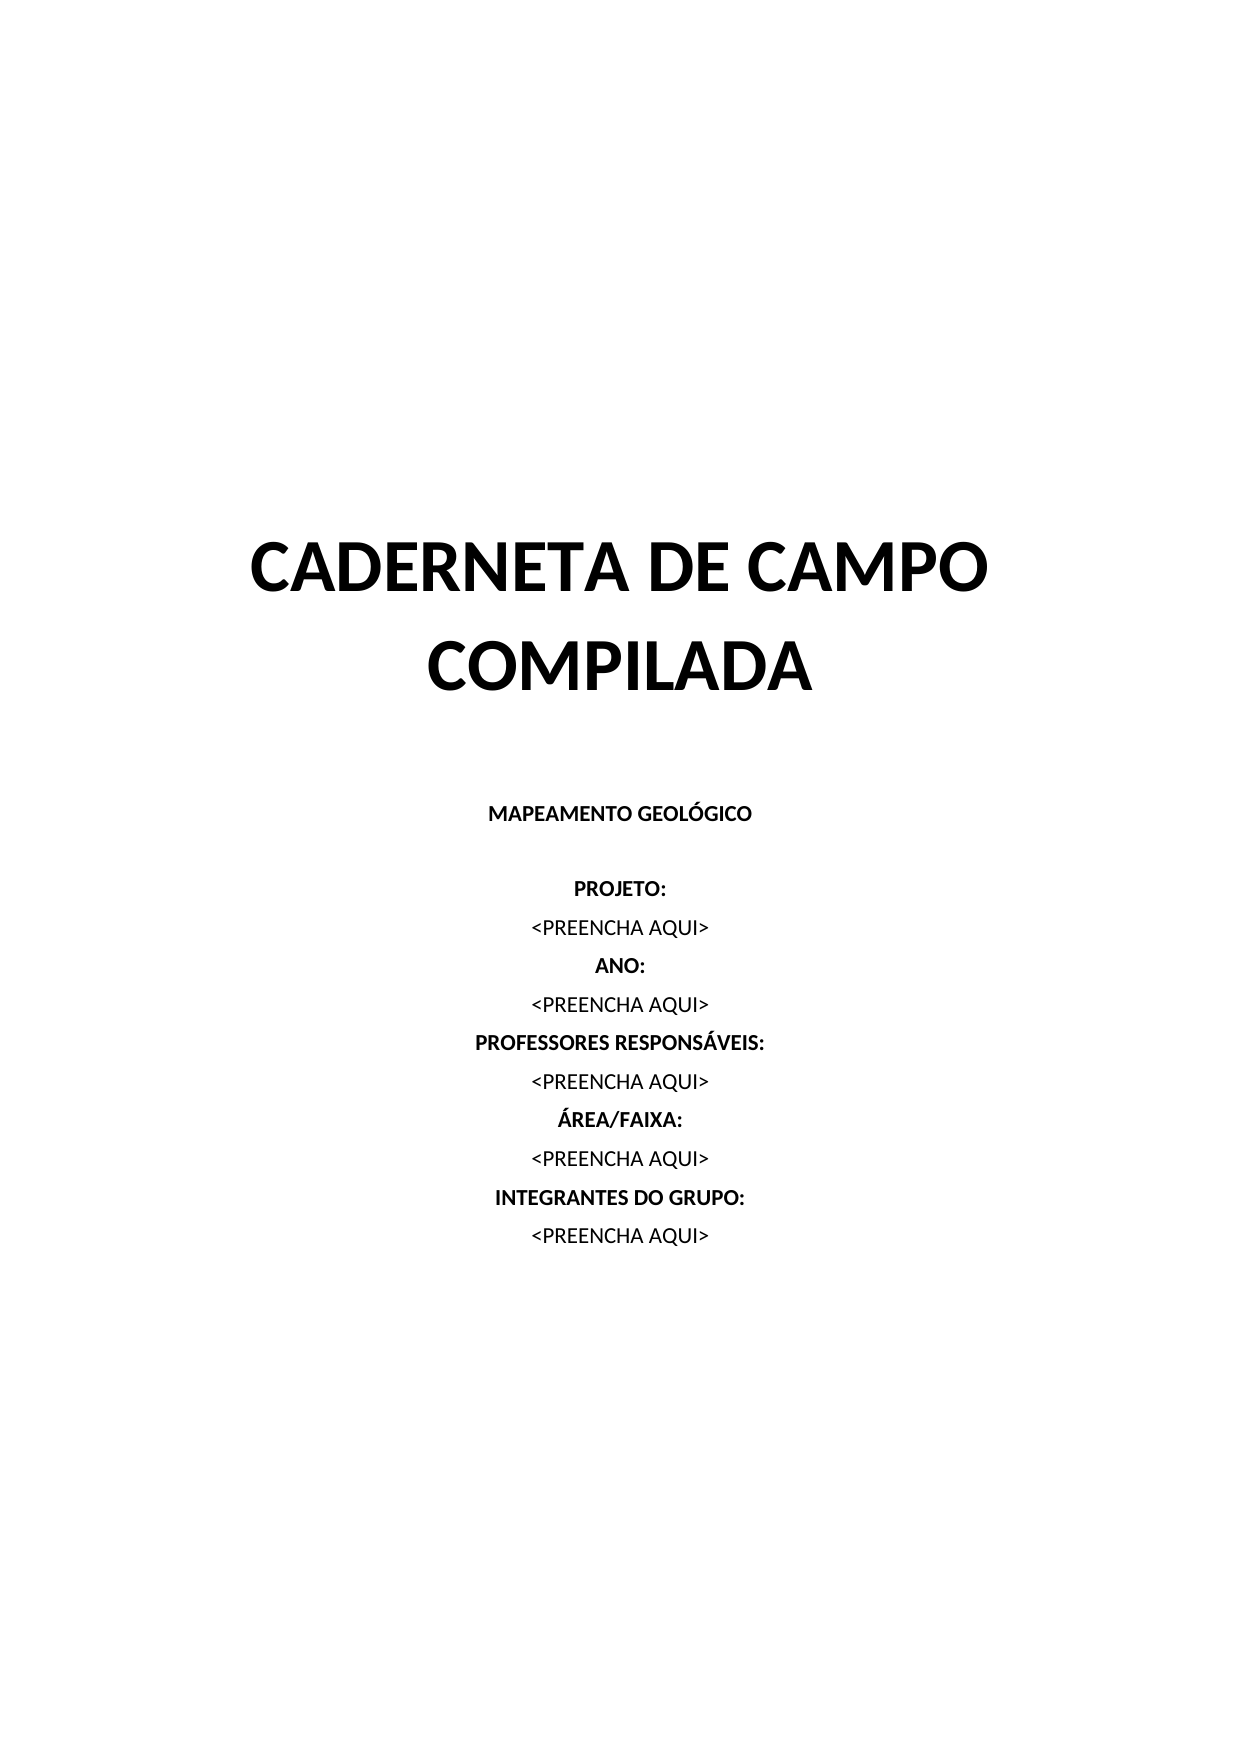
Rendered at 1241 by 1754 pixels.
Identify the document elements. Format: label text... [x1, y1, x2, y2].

text ÁREA/FAIXA: [177, 1106, 1063, 1133]
text PROJETO: [177, 874, 1063, 902]
text MAPEAMENTO GEOLÓGICO [177, 799, 1063, 827]
text PROFESSORES RESPONSÁVEIS: [177, 1028, 1063, 1056]
text ANO: [177, 951, 1063, 979]
text <PREENCHA AQUI> [177, 913, 1063, 941]
text INTEGRANTES DO GRUPO: [177, 1183, 1063, 1211]
text <PREENCHA AQUI> [177, 1067, 1063, 1095]
text <PREENCHA AQUI> [177, 990, 1063, 1018]
title CADERNETA DE CAMPO COMPILADA [177, 518, 1063, 709]
text <PREENCHA AQUI> [177, 1144, 1063, 1172]
text <PREENCHA AQUI> [177, 1221, 1063, 1249]
